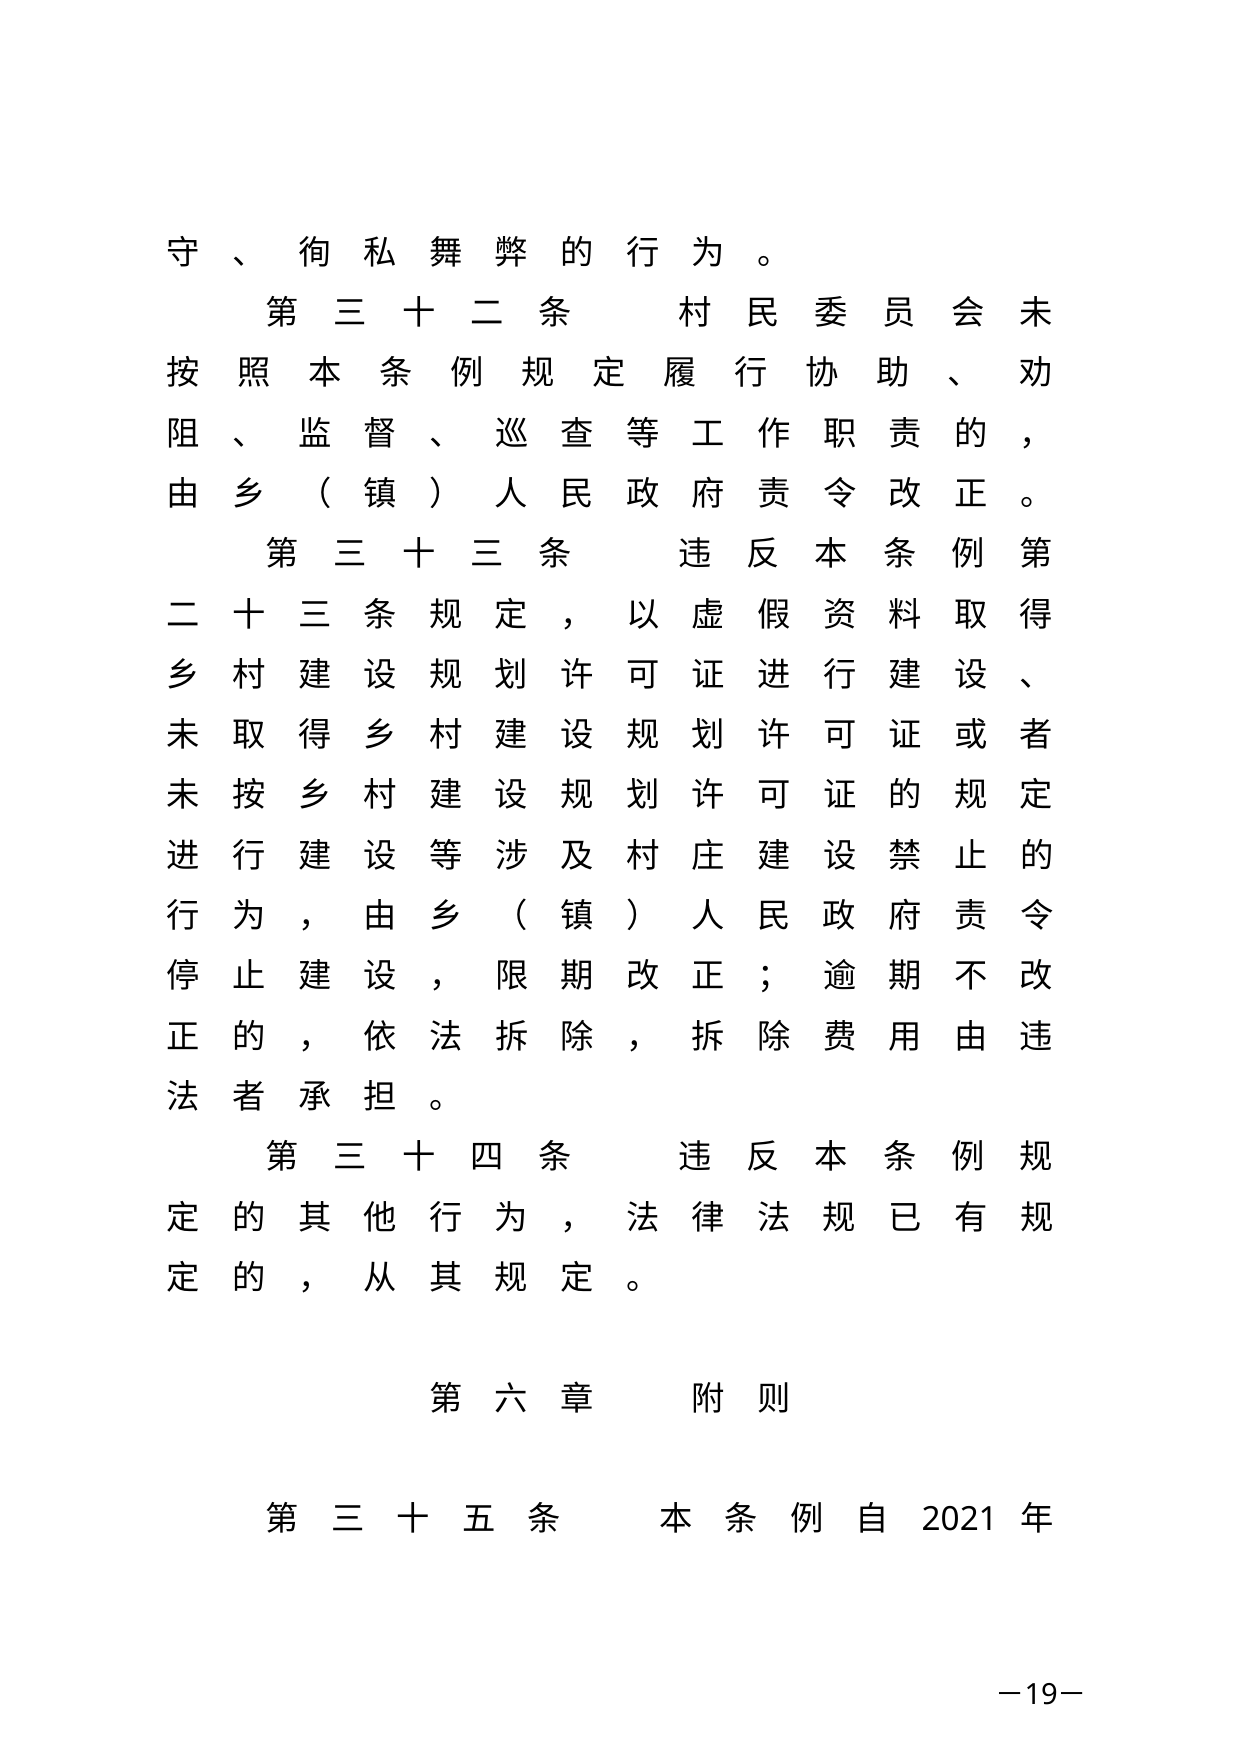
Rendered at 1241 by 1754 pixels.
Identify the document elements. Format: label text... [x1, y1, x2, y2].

text 第三十二条 村民委员会未按照本条例规定履行协助、劝阻、监督、巡查等工作职责的，由乡（镇）人民政府责令改正。 [167, 280, 1085, 521]
text 第三十三条 违反本条例第二十三条规定，以虚假资料取得乡村建设规划许可证进行建设、未取得乡村建设规划许可证或者未按乡村建设规划许可证的规定进行建设等涉及村庄建设禁止的行为，由乡（镇）人民政府责令停止建设，限期改正；逾期不改正的，依法拆除，拆除费用由违法者承担。 [167, 521, 1085, 1124]
text 第三十四条 违反本条例规定的其他行为，法律法规已有规定的，从其规定。 [167, 1124, 1085, 1305]
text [167, 219, 1085, 280]
text 第六章 附则 [167, 1365, 1085, 1426]
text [167, 1486, 1085, 1546]
